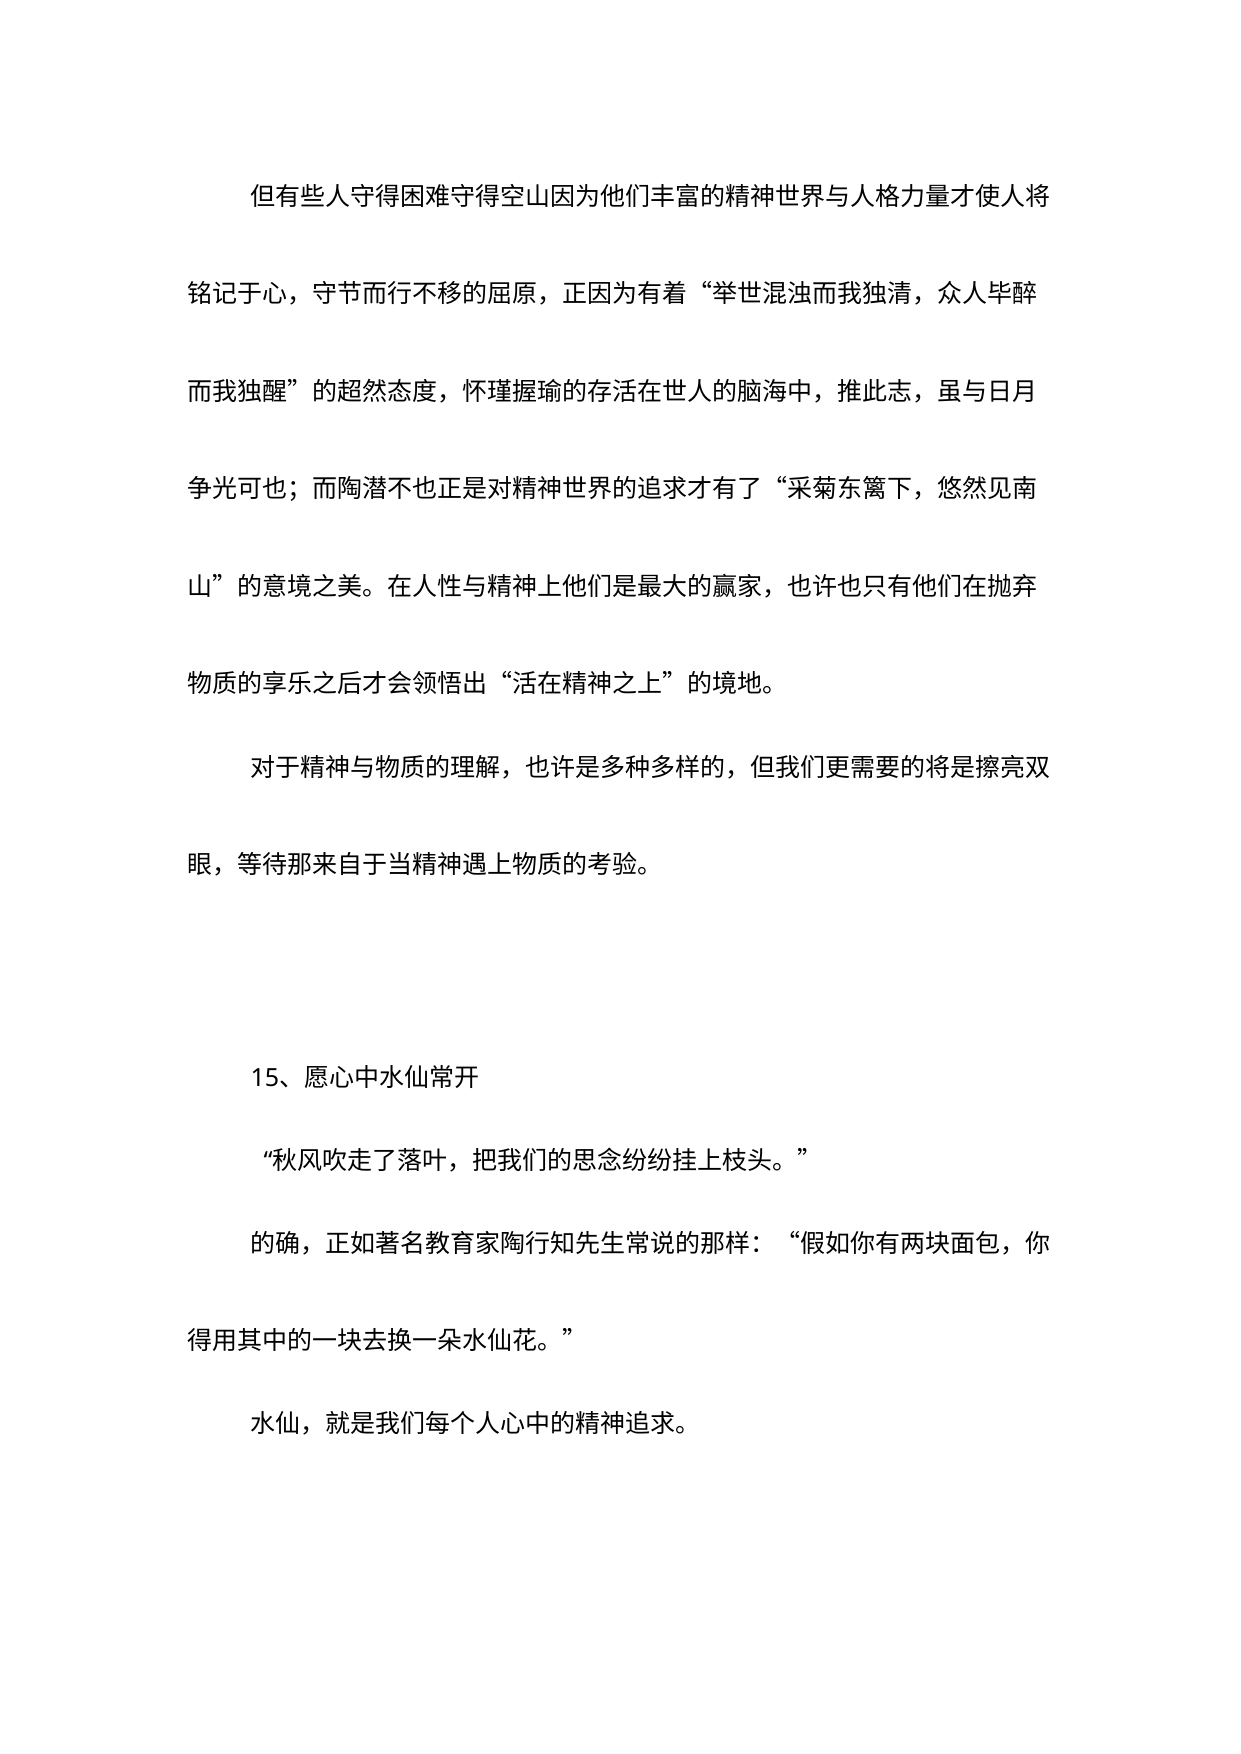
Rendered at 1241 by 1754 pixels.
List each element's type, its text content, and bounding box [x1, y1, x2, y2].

text 对于精神与物质的理解，也许是多种多样的，但我们更需要的将是擦亮双眼，等待那来自于当精神遇上物质的考验。 [187, 733, 1053, 895]
text 但有些人守得困难守得空山因为他们丰富的精神世界与人格力量才使人将铭记于心，守节而行不移的屈原，正因为有着“举世混浊而我独清，众人毕醉而我独醒”的超然态度，怀瑾握瑜的存活在世人的脑海中，推此志，虽与日月争光可也；而陶潜不也正是对精神世界的追求才有了“采菊东篱下，悠然见南山”的意境之美。在人性与精神上他们是最大的赢家，也许也只有他们在抛弃物质的享乐之后才会领悟出“活在精神之上”的境地。 [187, 162, 1053, 714]
text 的确，正如著名教育家陶行知先生常说的那样：“假如你有两块面包，你得用其中的一块去换一朵水仙花。” [187, 1209, 1053, 1371]
text 水仙，就是我们每个人心中的精神追求。 [187, 1389, 1053, 1454]
text “秋风吹走了落叶，把我们的思念纷纷挂上枝头。” [187, 1126, 1053, 1191]
text 15、愿心中水仙常开 [187, 1043, 1053, 1108]
